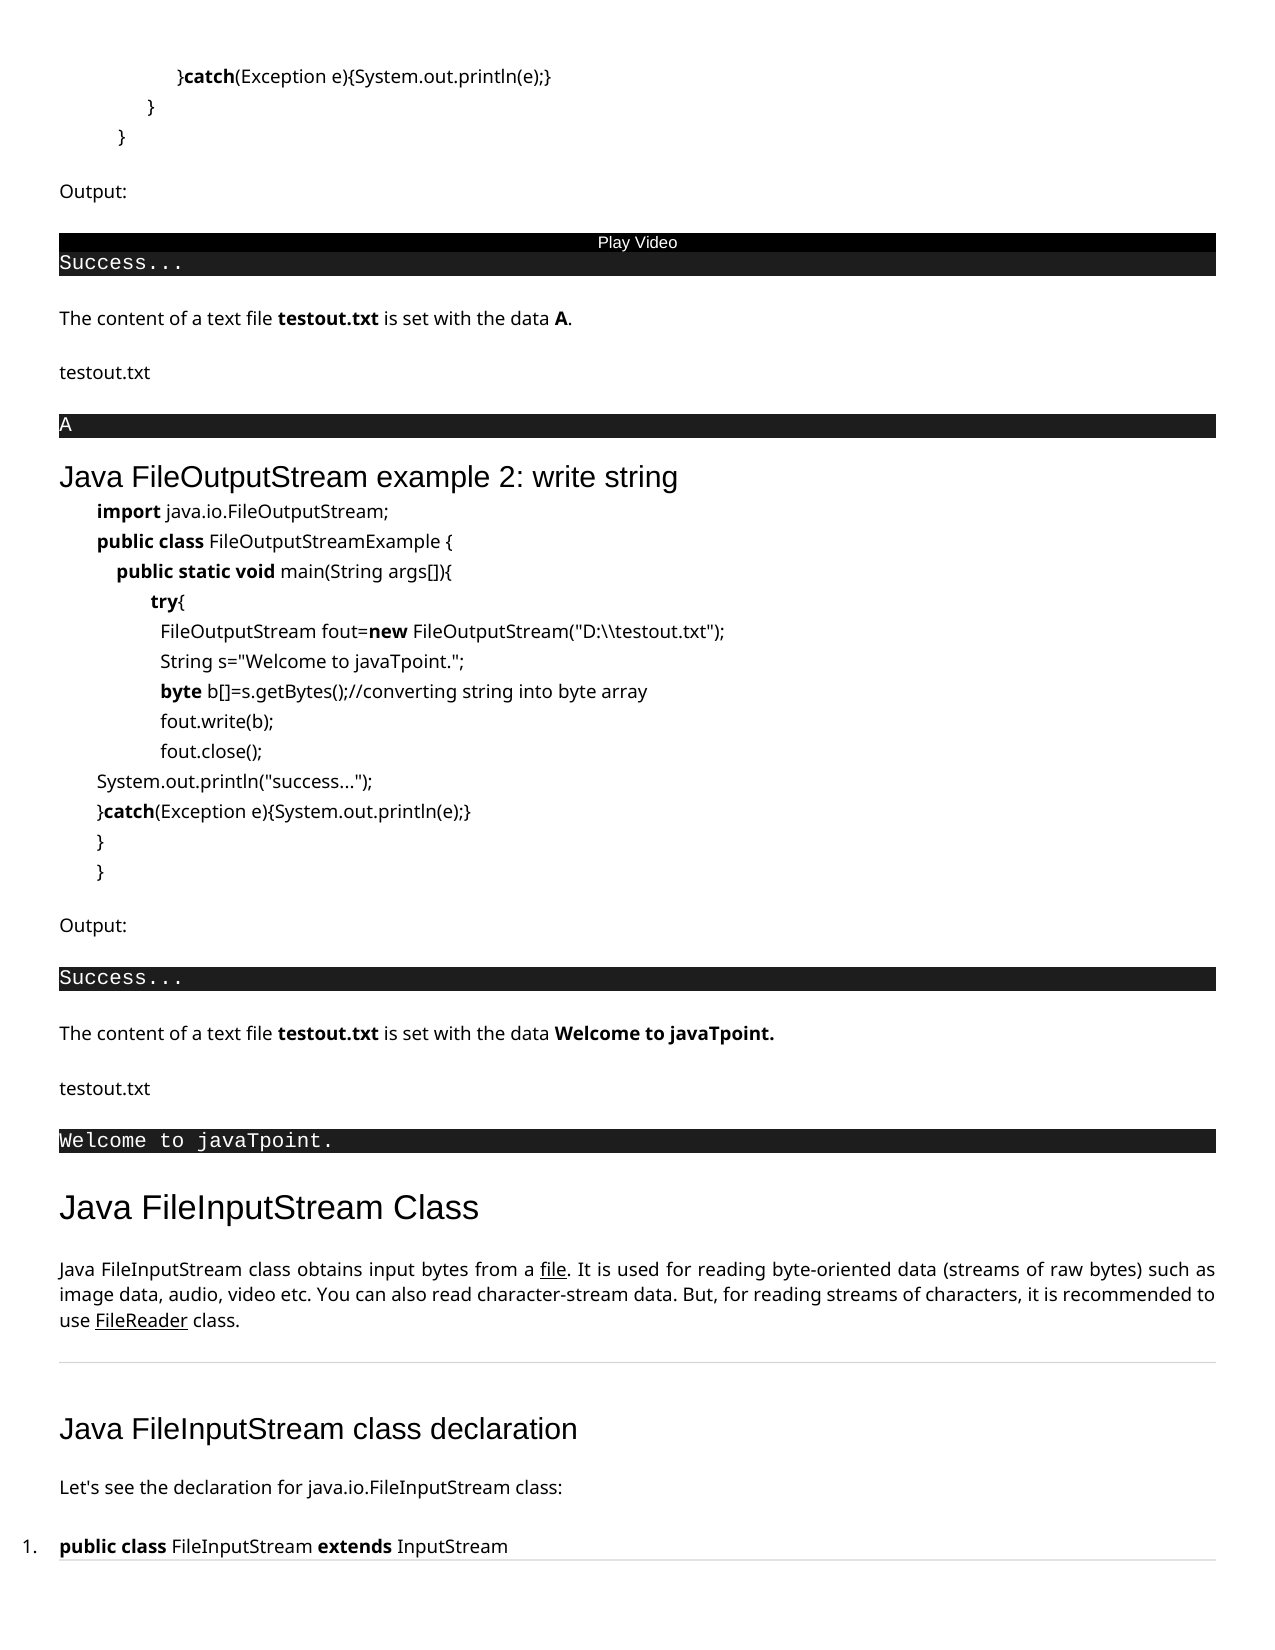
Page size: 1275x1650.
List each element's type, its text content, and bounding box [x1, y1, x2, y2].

text testout.txt [59, 1075, 1216, 1100]
text public static void main(String args[]){ [97, 553, 1216, 583]
text fout.close(); [97, 733, 1216, 763]
text public class FileOutputStreamExample { [97, 523, 1216, 553]
text A [59, 414, 1216, 438]
text } [97, 853, 1216, 883]
text Output: [59, 178, 1216, 204]
text testout.txt [59, 359, 1216, 385]
text Java FileInputStream class obtains input bytes from a file. It is used for reading byte-oriented data (streams of raw bytes) such as image data, audio, video etc. You can also read character-stream data. But, for reading streams of characters, it is recommended to use FileReader class. [59, 1256, 1216, 1333]
text try{ [97, 583, 1216, 613]
subtitle Java FileInputStream Class [59, 1187, 1216, 1227]
subtitle Java FileOutputStream example 2: write string [59, 459, 1216, 493]
text FileOutputStream fout=new FileOutputStream("D:\\testout.txt"); [97, 613, 1216, 643]
text The content of a text file testout.txt is set with the data Welcome to javaTpoint. [59, 1020, 1216, 1046]
text String s="Welcome to javaTpoint."; [97, 643, 1216, 673]
text Output: [59, 913, 1216, 938]
text The content of a text file testout.txt is set with the data A. [59, 305, 1216, 330]
text } [118, 89, 1216, 119]
text Let's see the declaration for java.io.FileInputStream class: [59, 1474, 1216, 1500]
text } [97, 823, 1216, 853]
text Play Video [59, 233, 1216, 252]
text }catch(Exception e){System.out.println(e);} [97, 793, 1216, 823]
list public class FileInputStream extends InputStream [22, 1529, 1216, 1559]
text Success... [59, 252, 1216, 276]
text }catch(Exception e){System.out.println(e);} [118, 59, 1216, 89]
text System.out.println("success..."); [97, 763, 1216, 793]
text Success... [59, 967, 1216, 991]
text } [118, 119, 1216, 149]
text fout.write(b); [97, 703, 1216, 733]
subtitle Java FileInputStream class declaration [59, 1411, 1216, 1445]
text import java.io.FileOutputStream; [97, 493, 1216, 523]
text byte b[]=s.getBytes();//converting string into byte array [97, 673, 1216, 703]
text Welcome to javaTpoint. [59, 1129, 1216, 1153]
